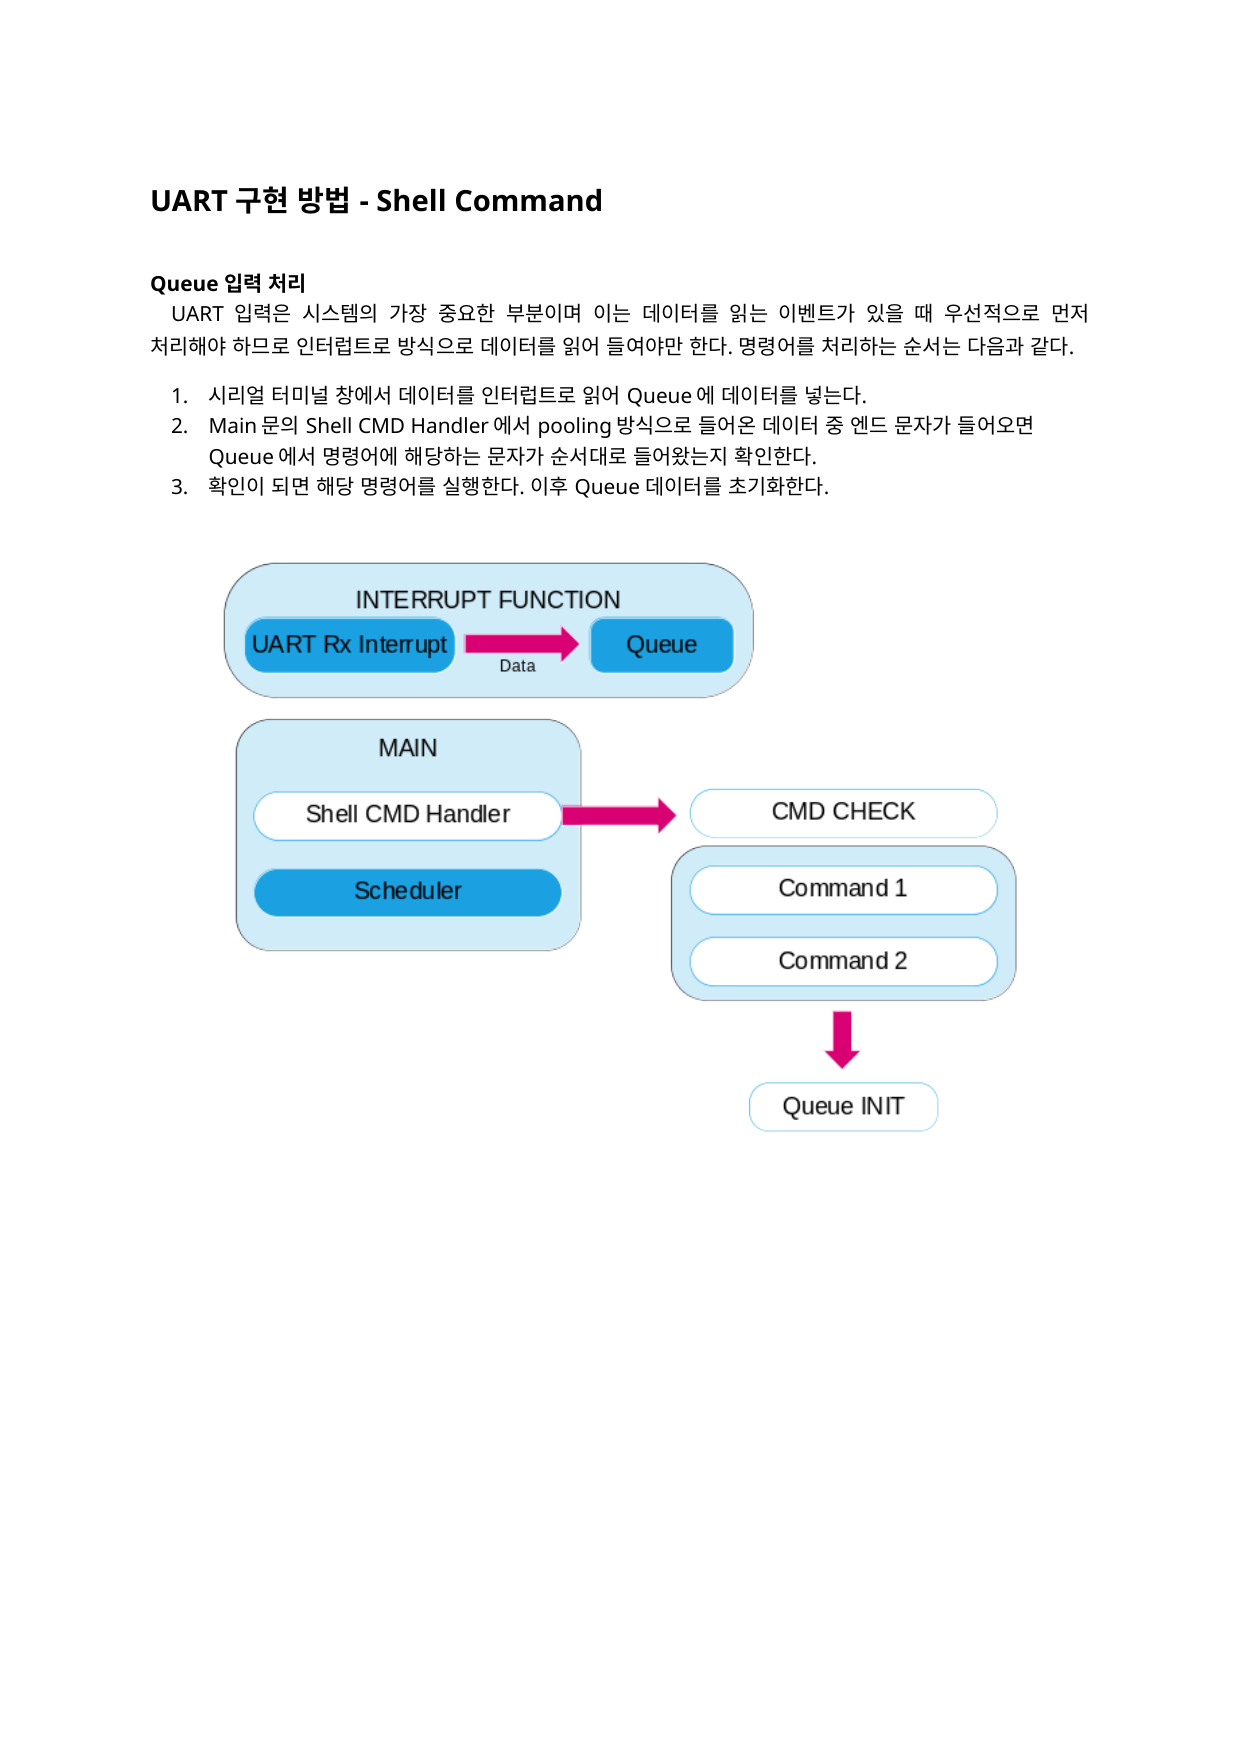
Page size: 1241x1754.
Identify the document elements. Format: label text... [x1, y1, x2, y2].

text UART 입력은 시스템의 가장 중요한 부분이며 이는 데이터를 읽는 이벤트가 있을 때 우선적으로 먼저 처리해야 하므로 인터럽트로 방식으로 데이터를 읽어 들여야만 한다. 명령어를 처리하는 순서는 다음과 같다. [150, 297, 1090, 360]
list 시리얼 터미널 창에서 데이터를 인터럽트로 읽어 Queue에 데이터를 넣는다. [171, 379, 1090, 409]
list Main문의 Shell CMD Handler에서 pooling방식으로 들어온 데이터 중 엔드 문자가 들어오면 Queue에서 명령어에 해당하는 문자가 순서대로 들어왔는지 확인한다. [171, 409, 1090, 470]
subtitle Queue 입력 처리 [150, 267, 1090, 297]
subtitle UART 구현 방법 - Shell Command [150, 177, 1090, 219]
list 확인이 되면 해당 명령어를 실행한다. 이후 Queue 데이터를 초기화한다. [171, 470, 1090, 501]
